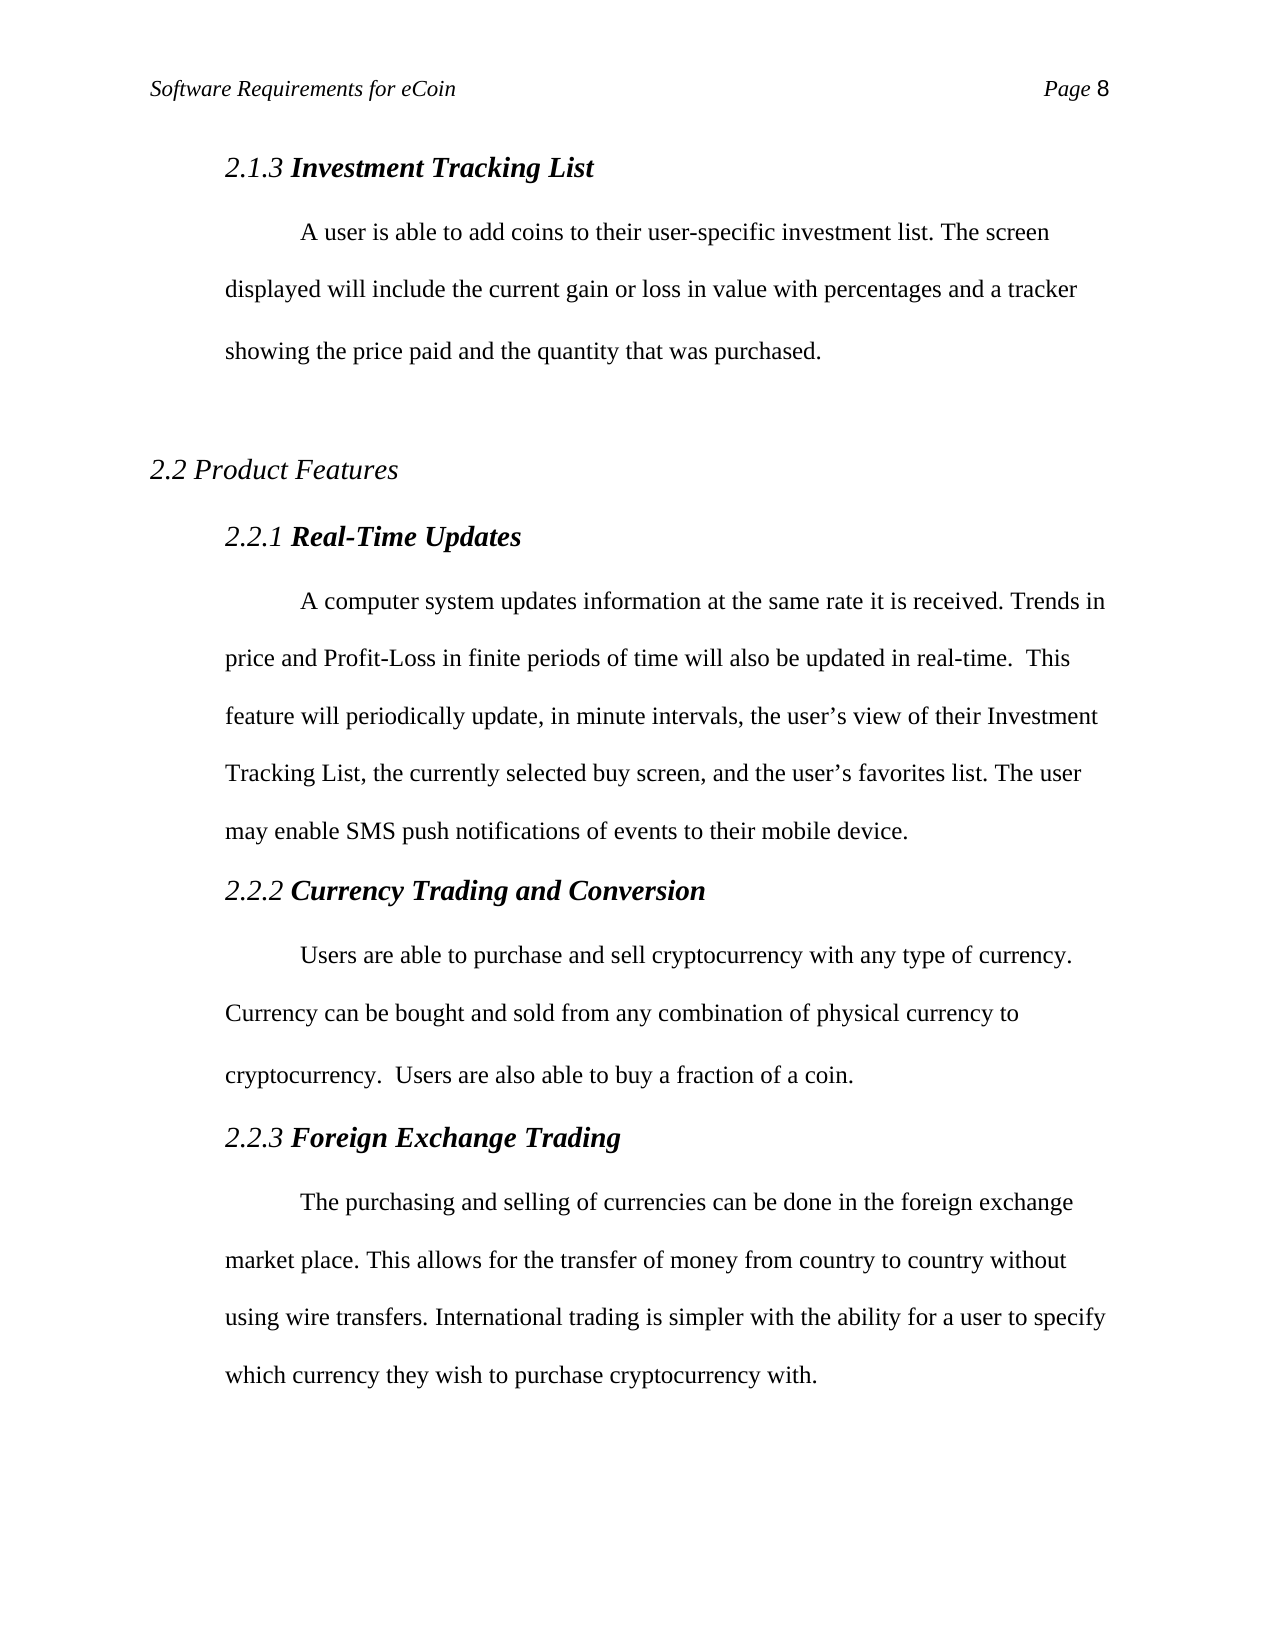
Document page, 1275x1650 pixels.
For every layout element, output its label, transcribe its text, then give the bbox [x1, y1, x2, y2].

text Users are able to purchase and sell cryptocurrency with any type of currency. Currency can be bought and sold from any combination of physical currency to cryptocurrency. Users are also able to buy a fraction of a coin. [225, 941, 1125, 1089]
text A user is able to add coins to their user-specific investment list. The screen displayed will include the current gain or loss in value with percentages and a tracker showing the price paid and the quantity that was purchased. [225, 217, 1125, 366]
subtitle 2.2.3 Foreign Exchange Trading [150, 1120, 1125, 1154]
subtitle 2.2 Product Features [150, 452, 1125, 485]
subtitle 2.2.1 Real-Time Updates [150, 519, 1125, 552]
subtitle 2.1.3 Investment Tracking List [150, 150, 1125, 183]
text The purchasing and selling of currencies can be done in the foreign exchange market place. This allows for the transfer of money from country to country without using wire transfers. International trading is simpler with the ability for a user to specify which currency they wish to purchase cryptocurrency with. [225, 1187, 1125, 1389]
text A computer system updates information at the same rate it is received. Trends in price and Profit-Loss in finite periods of time will also be updated in real-time. This feature will periodically update, in minute intervals, the user’s view of their Investment Tracking List, the currently selected buy screen, and the user’s favorites list. The user may enable SMS push notifications of events to their mobile device. [225, 586, 1125, 845]
subtitle 2.2.2 Currency Trading and Conversion [150, 873, 1125, 907]
